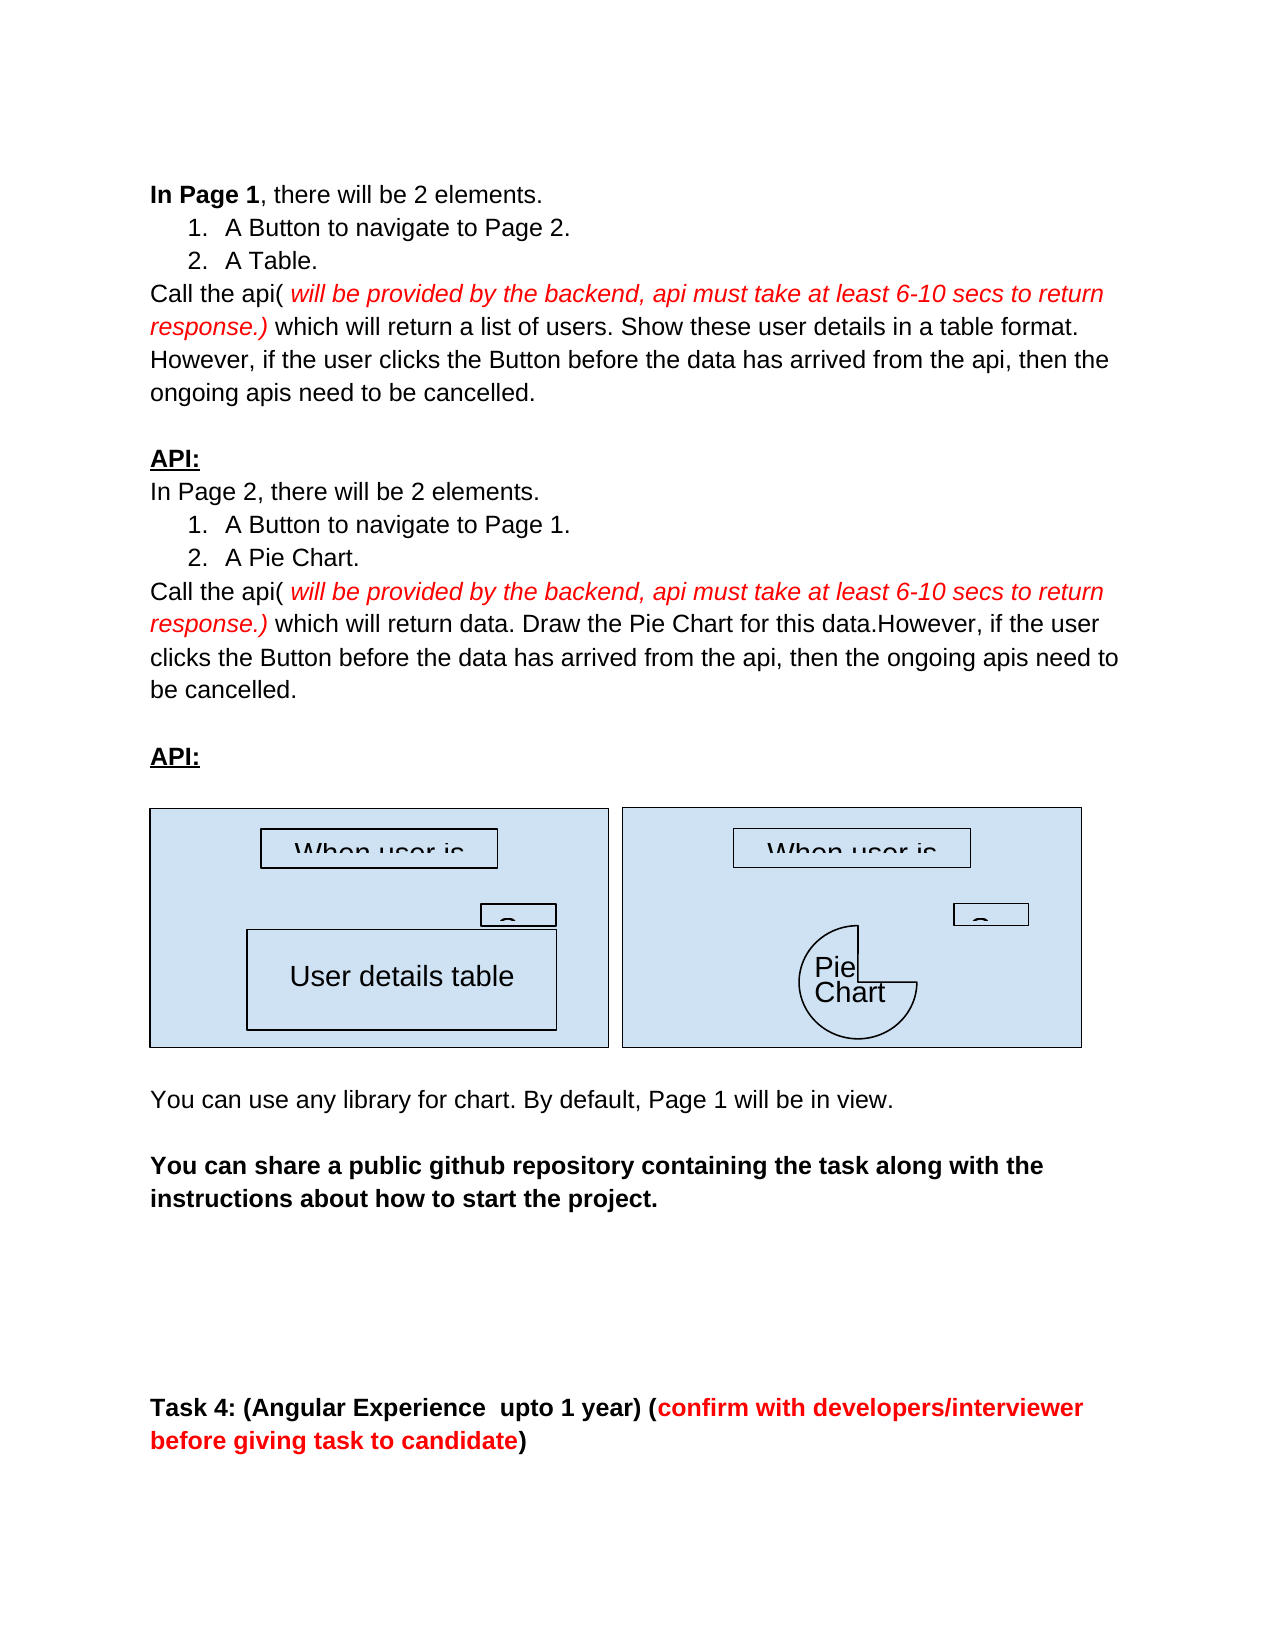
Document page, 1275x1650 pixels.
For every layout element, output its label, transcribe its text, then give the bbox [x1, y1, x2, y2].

text API: [150, 742, 1125, 770]
text In Page 2, there will be 2 elements. [150, 477, 1125, 506]
text Call the api( will be provided by the backend, api must take at least 6-10 secs to return response.) which will return a list of users. Show these user details in a table format. However, if the user clicks the Button before the data has arrived from the api, then the ongoing apis need to be cancelled. [150, 279, 1125, 407]
text You can use any library for chart. By default, Page 1 will be in view. [150, 1085, 1125, 1113]
list A Pie Chart. [187, 543, 1125, 572]
list A Button to navigate to Page 1. [187, 510, 1125, 539]
text API: [150, 444, 1125, 473]
list A Button to navigate to Page 2. [187, 213, 1125, 242]
list A Table. [187, 246, 1125, 275]
text You can share a public github repository containing the task along with the instructions about how to start the project. [150, 1151, 1125, 1213]
text Task 4: (Angular Experience upto 1 year) (confirm with developers/interviewer before giving task to candidate) [150, 1393, 1125, 1455]
text Call the api( will be provided by the backend, api must take at least 6-10 secs to return response.) which will return data. Draw the Pie Chart for this data.However, if the user clicks the Button before the data has arrived from the api, then the ongoing apis need to be cancelled. [150, 576, 1125, 704]
text In Page 1, there will be 2 elements. [150, 180, 1125, 209]
